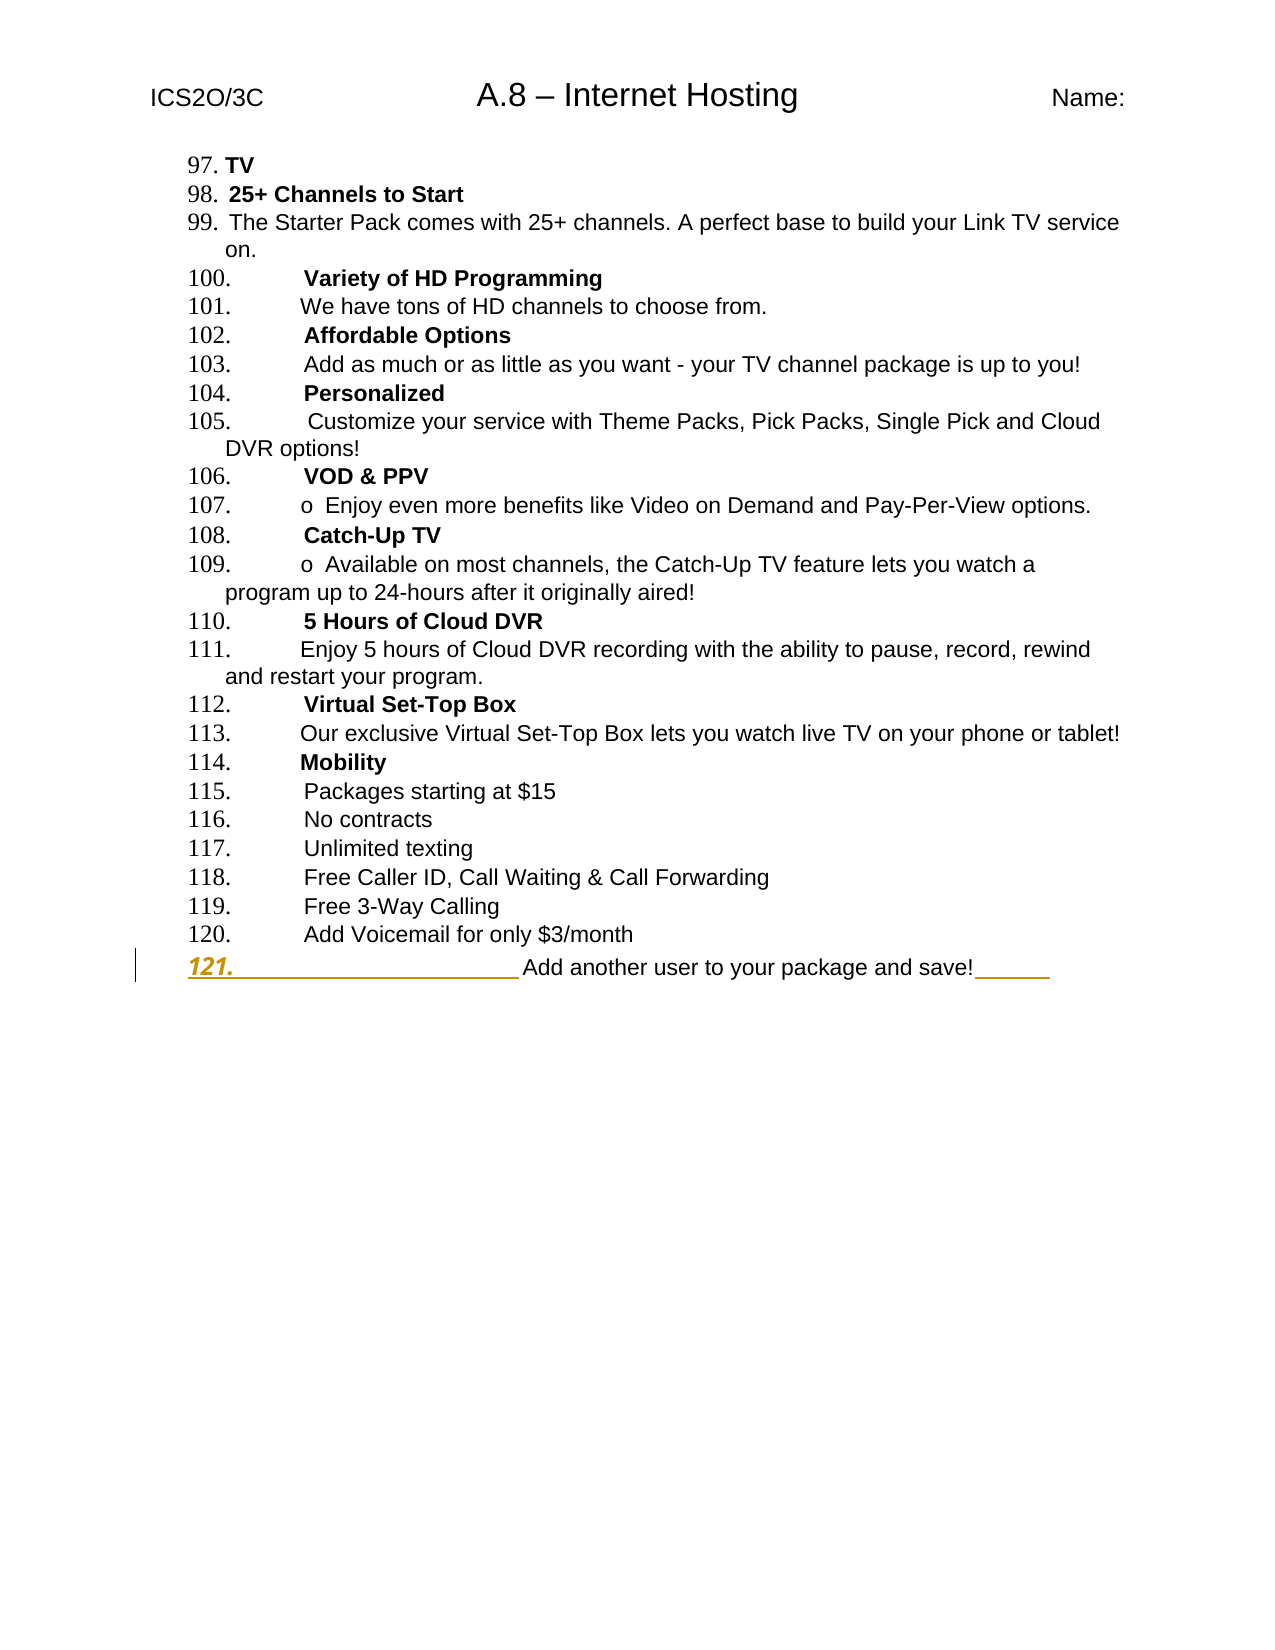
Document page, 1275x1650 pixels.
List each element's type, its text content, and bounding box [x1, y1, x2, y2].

list Enjoy 5 hours of Cloud DVR recording with the ability to pause, record, rewind and restart your program. [187, 634, 1125, 689]
list Customize your service with Theme Packs, Pick Packs, Single Pick and Cloud DVR options! [187, 406, 1125, 461]
list 25+ Channels to Start [187, 179, 1125, 207]
list Free Caller ID, Call Waiting & Call Forwarding [187, 862, 1125, 891]
list Affordable Options [187, 320, 1125, 349]
list Virtual Set-Top Box [187, 689, 1125, 718]
list Unlimited texting [187, 833, 1125, 862]
list Variety of HD Programming [187, 263, 1125, 291]
list No contracts [187, 804, 1125, 833]
list Packages starting at $15 [187, 776, 1125, 804]
list VOD & PPV [187, 461, 1125, 490]
list Catch-Up TV [187, 520, 1125, 549]
list 5 Hours of Cloud DVR [187, 606, 1125, 634]
list o Available on most channels, the Catch-Up TV feature lets you watch a program up to 24-hours after it originally aired! [187, 549, 1125, 606]
list TV [187, 150, 1125, 179]
list The Starter Pack comes with 25+ channels. A perfect base to build your Link TV service on. [187, 207, 1125, 263]
list Free 3-Way Calling [187, 891, 1125, 919]
list Mobility [187, 747, 1125, 776]
list Our exclusive Virtual Set-Top Box lets you watch live TV on your phone or tablet! [187, 718, 1125, 747]
list We have tons of HD channels to choose from. [187, 291, 1125, 320]
list Add another user to your package and save! [187, 948, 1125, 982]
list o Enjoy even more benefits like Video on Demand and Pay-Per-View options. [187, 490, 1125, 520]
list Add Voicemail for only $3/month [187, 919, 1125, 948]
list Add as much or as little as you want - your TV channel package is up to you! [187, 349, 1125, 378]
list Personalized [187, 378, 1125, 406]
